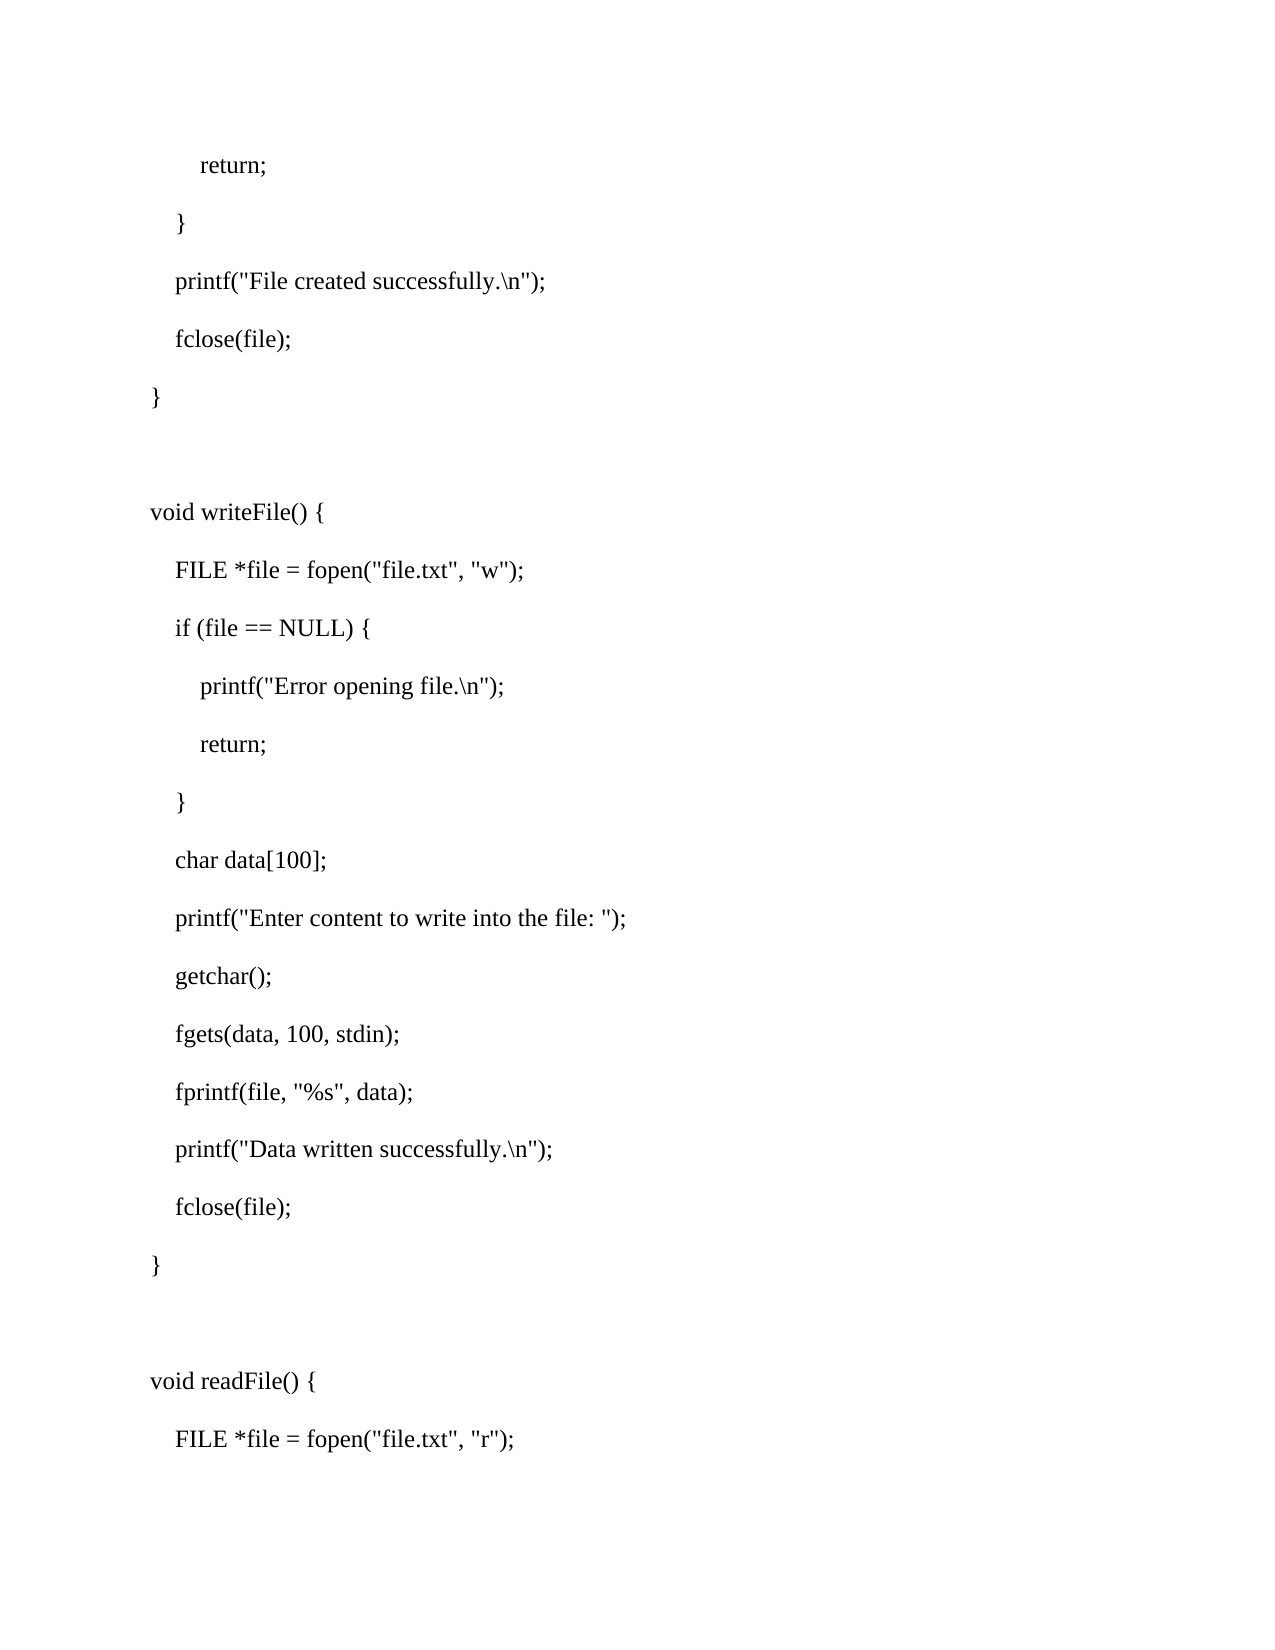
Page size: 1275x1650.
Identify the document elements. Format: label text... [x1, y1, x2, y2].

text } [150, 208, 1125, 237]
text fprintf(file, "%s", data); [150, 1077, 1125, 1105]
text fclose(file); [150, 324, 1125, 352]
text printf("Data written successfully.\n"); [150, 1134, 1125, 1163]
text printf("Enter content to write into the file: "); [150, 903, 1125, 932]
text void readFile() { [150, 1366, 1125, 1395]
text printf("File created successfully.\n"); [150, 266, 1125, 294]
text } [150, 1250, 1125, 1279]
text FILE *file = fopen("file.txt", "w"); [150, 555, 1125, 584]
text return; [150, 729, 1125, 758]
text return; [150, 150, 1125, 179]
text char data[100]; [150, 845, 1125, 874]
text fgets(data, 100, stdin); [150, 1019, 1125, 1047]
text void writeFile() { [150, 497, 1125, 526]
text getchar(); [150, 961, 1125, 989]
text FILE *file = fopen("file.txt", "r"); [150, 1424, 1125, 1453]
text } [150, 382, 1125, 410]
text fclose(file); [150, 1192, 1125, 1221]
text if (file == NULL) { [150, 613, 1125, 642]
text } [150, 787, 1125, 816]
text printf("Error opening file.\n"); [150, 671, 1125, 700]
